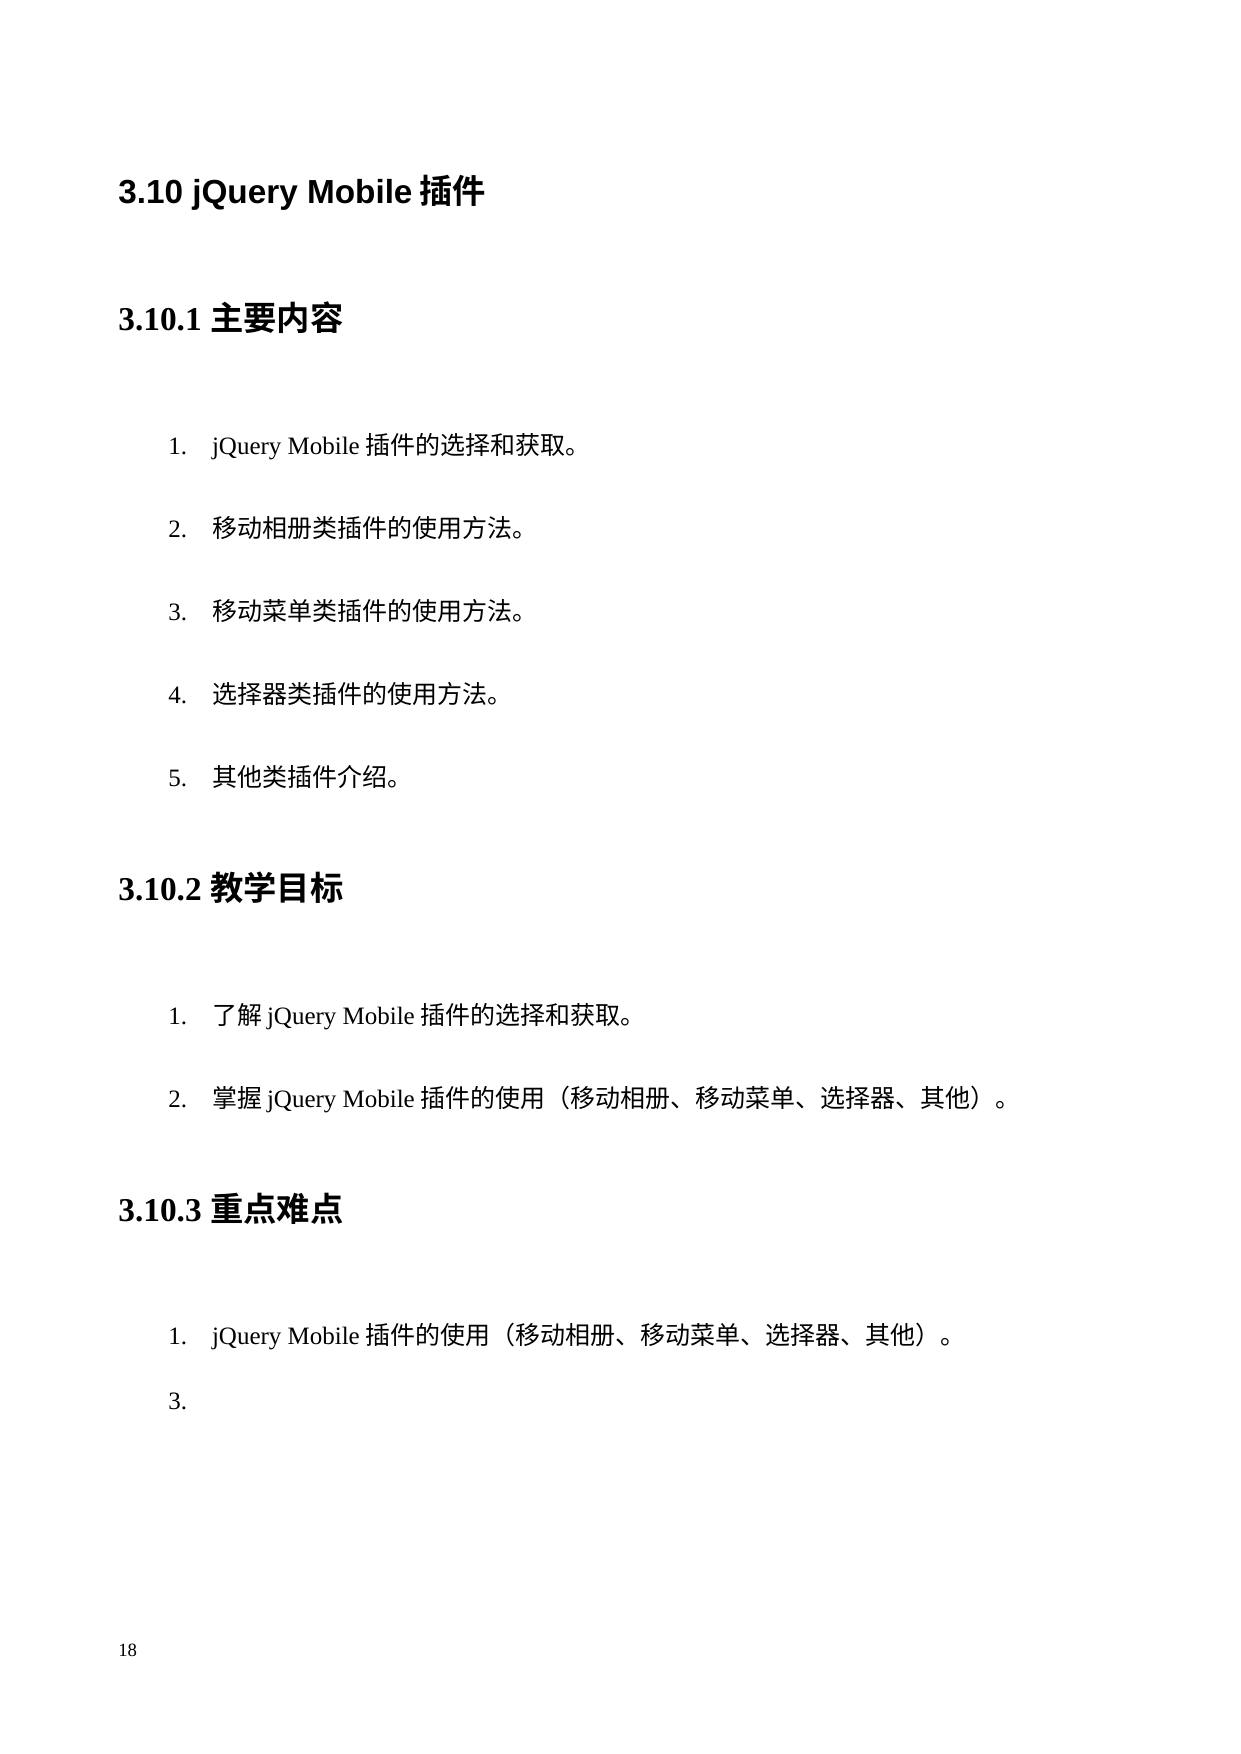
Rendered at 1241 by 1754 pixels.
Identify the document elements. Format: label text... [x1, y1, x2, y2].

list 掌握jQuery Mobile插件的使用（移动相册、移动菜单、选择器、其他）。 [168, 1064, 1122, 1129]
list 选择器类插件的使用方法。 [168, 660, 1122, 725]
subtitle 3.10.3 重点难点 [118, 1174, 1122, 1239]
subtitle 3.10.2 教学目标 [118, 854, 1122, 919]
subtitle 3.10 jQuery Mobile插件 [118, 157, 1122, 222]
subtitle 3.10.1 主要内容 [118, 284, 1122, 349]
list 移动菜单类插件的使用方法。 [168, 577, 1122, 642]
list 了解jQuery Mobile插件的选择和获取。 [168, 981, 1122, 1046]
list jQuery Mobile插件的使用（移动相册、移动菜单、选择器、其他）。 [168, 1301, 1122, 1366]
list 移动相册类插件的使用方法。 [168, 494, 1122, 559]
list jQuery Mobile插件的选择和获取。 [168, 411, 1122, 476]
list 其他类插件介绍。 [168, 743, 1122, 808]
